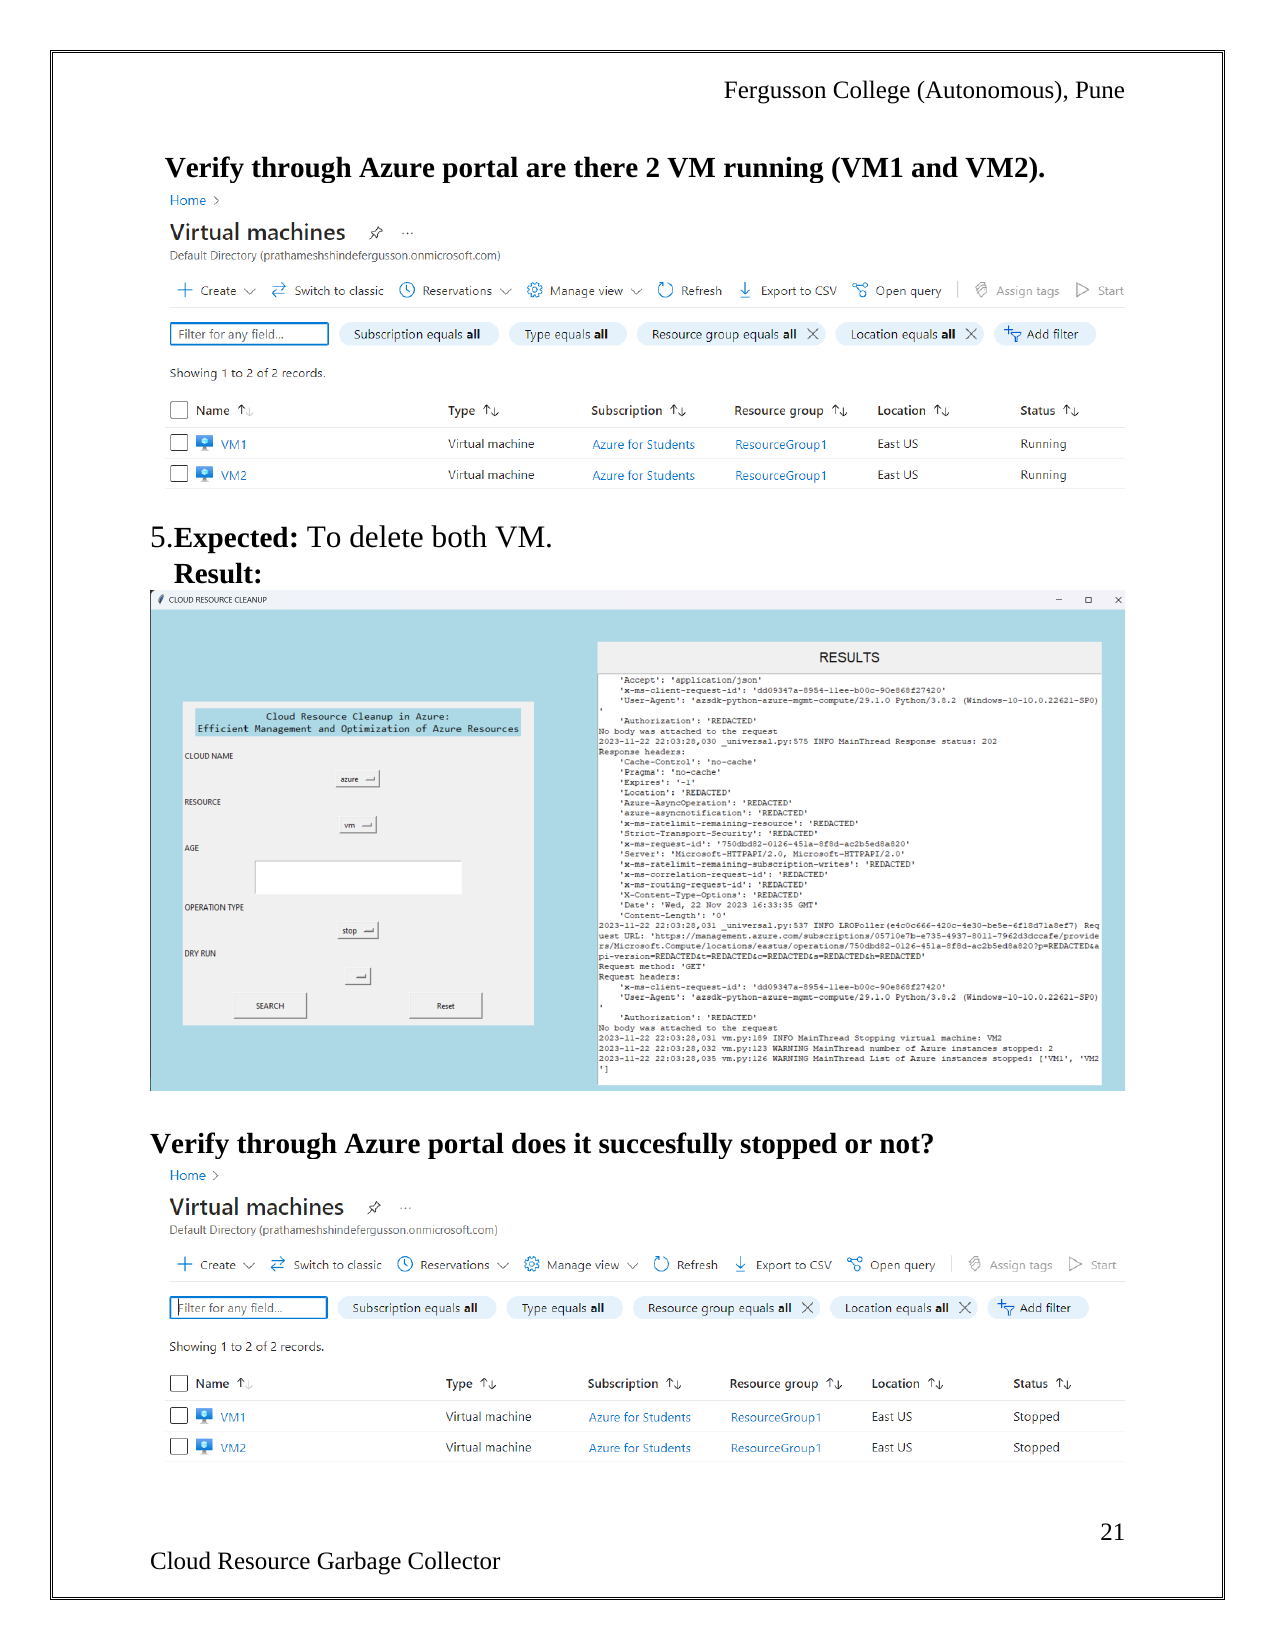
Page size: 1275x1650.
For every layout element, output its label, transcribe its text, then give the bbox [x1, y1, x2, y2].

text Verify through Azure portal are there 2 VM running (VM1 and VM2). [150, 150, 1125, 183]
picture [150, 590, 1125, 1091]
picture [150, 1159, 1125, 1488]
picture [150, 183, 1125, 519]
text 5.Expected: To delete both VM. Result: [150, 519, 1125, 590]
text Verify through Azure portal does it succesfully stopped or not? [150, 1126, 1125, 1159]
